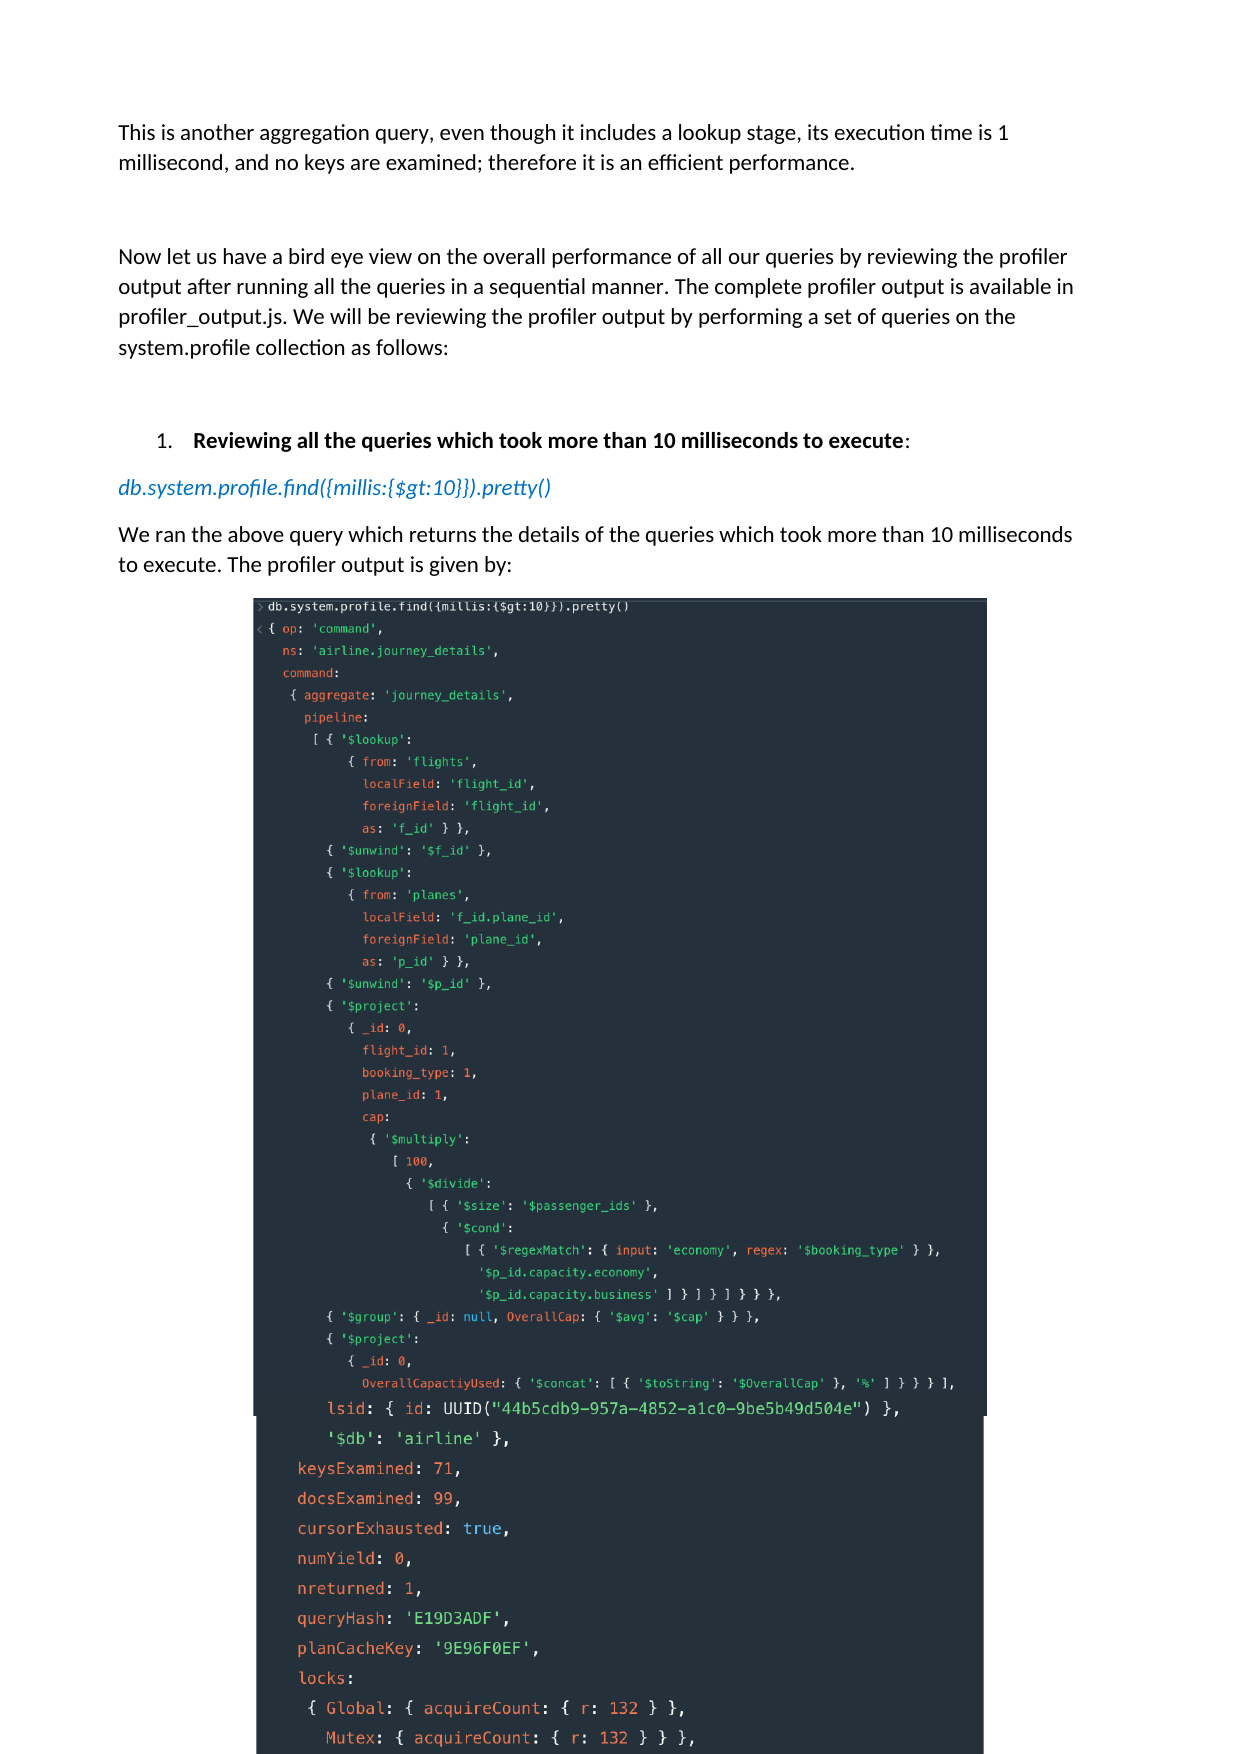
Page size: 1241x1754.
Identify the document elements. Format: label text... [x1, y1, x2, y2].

text This is another aggregation query, even though it includes a lookup stage, its execution time is 1 millisecond, and no keys are examined; therefore it is an efficient performance. [118, 118, 1090, 176]
text Now let us have a bird eye view on the overall performance of all our queries by reviewing the profiler output after running all the queries in a sequential manner. The complete profiler output is available in profiler_output.js. We will be reviewing the profiler output by performing a set of queries on the system.profile collection as follows: [118, 242, 1090, 361]
text We ran the above query which returns the details of the queries which took more than 10 milliseconds to execute. The profiler output is given by: [118, 520, 1090, 578]
text db.system.profile.find({millis:{$gt:10}}).pretty() [118, 473, 1090, 501]
list Reviewing all the queries which took more than 10 milliseconds to execute: [156, 426, 1090, 454]
picture [253, 598, 987, 1754]
